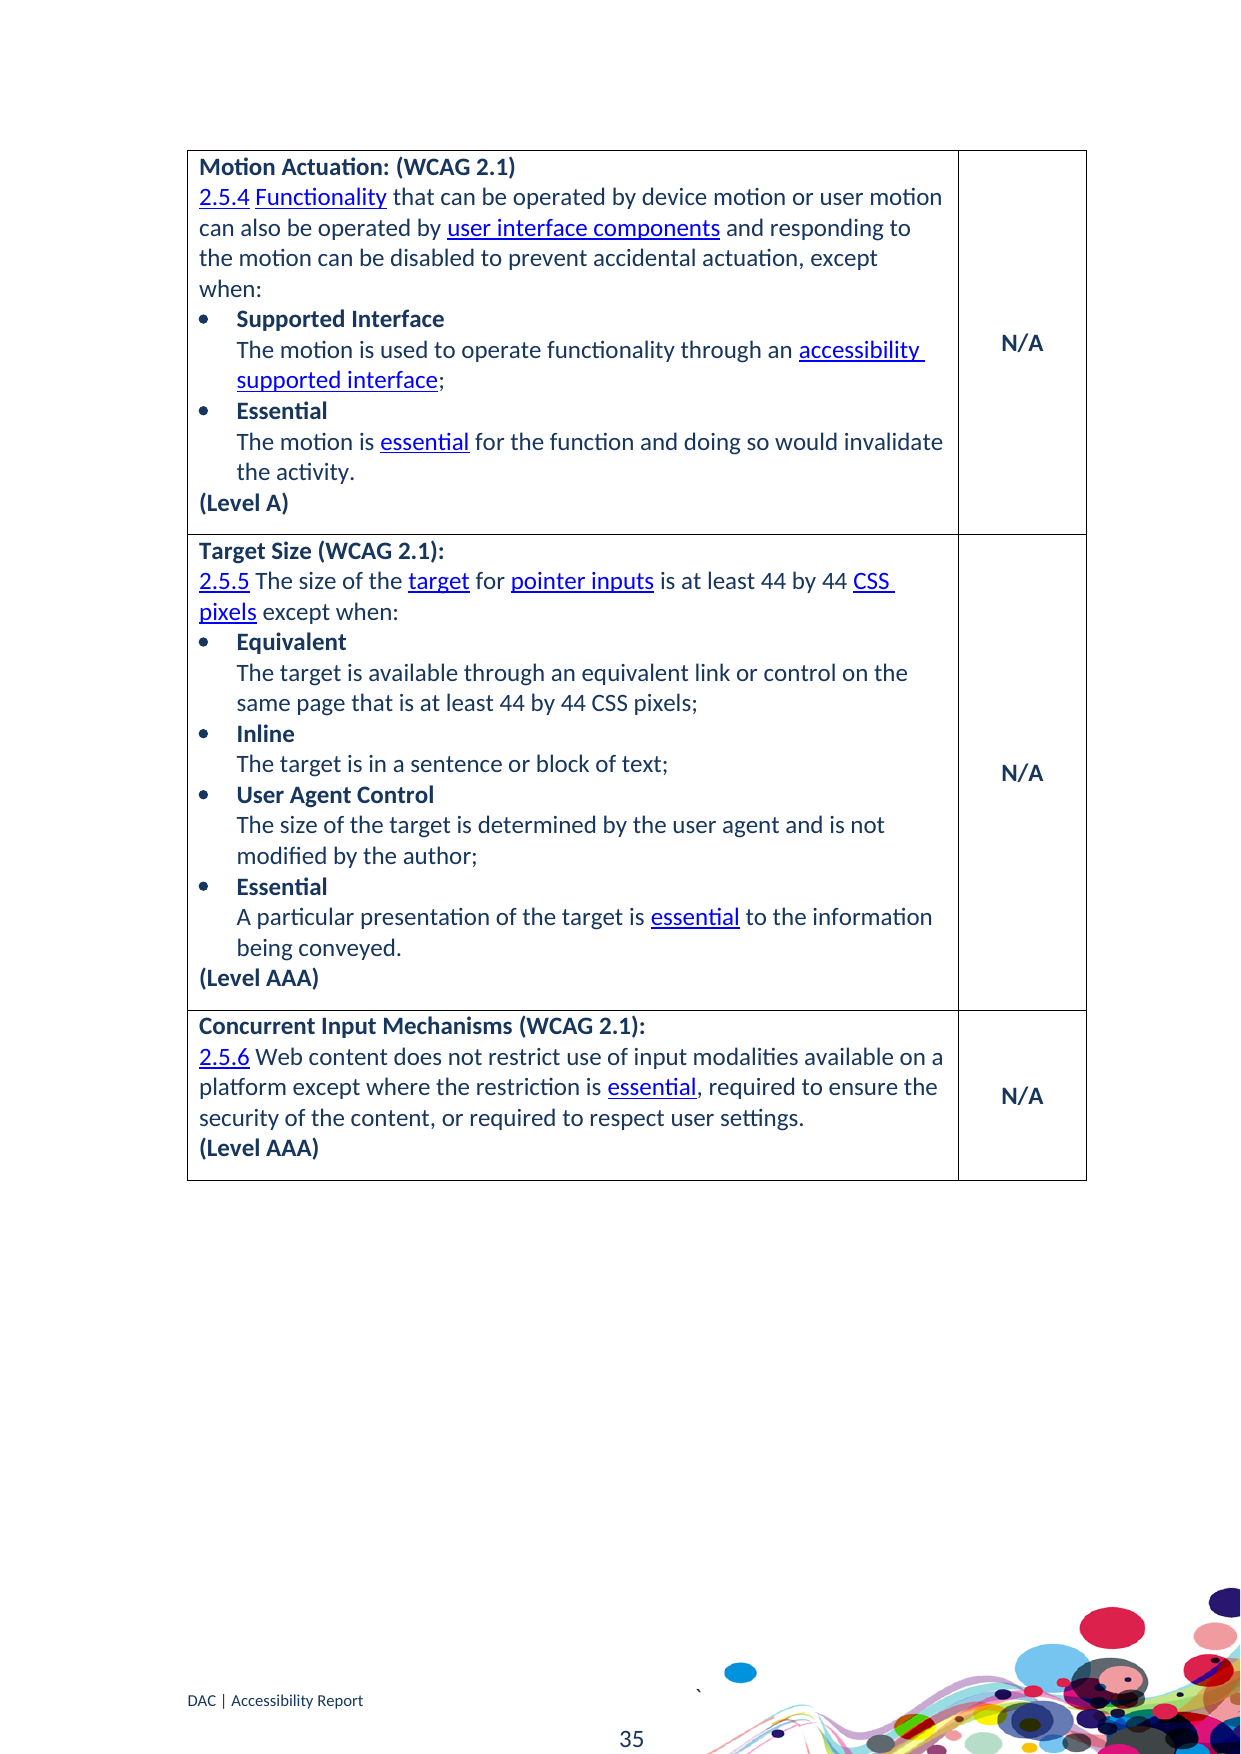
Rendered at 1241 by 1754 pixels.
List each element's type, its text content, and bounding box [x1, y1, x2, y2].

table_cell Target Size (WCAG 2.1): 2.5.5 The size of the target for pointer inputs is at least 44 by 44 CSS pixels except when: Equivalent The target is available through an equivalent link or control on the same page that is at least 44 by 44 CSS pixels; Inline The target is in a sentence or block of text; User Agent Control The size of the target is determined by the user agent and is not modified by the author; Essential A particular presentation of the target is essential to the information being conveyed. (Level AAA) [188, 535, 958, 1009]
table_header Motion Actuation: (WCAG 2.1) 2.5.4 Functionality that can be operated by device motion or user motion can also be operated by user interface components and responding to the motion can be disabled to prevent accidental actuation, except when: Supported Interface The motion is used to operate functionality through an accessibility supported interface; Essential The motion is essential for the function and doing so would invalidate the activity. (Level A) [188, 151, 958, 534]
table_cell N/A [959, 535, 1086, 1009]
picture [626, 1570, 1241, 1754]
table_header N/A [959, 151, 1086, 534]
table_cell Concurrent Input Mechanisms (WCAG 2.1): 2.5.6 Web content does not restrict use of input modalities available on a platform except where the restriction is essential, required to ensure the security of the content, or required to respect user settings. (Level AAA) [188, 1011, 958, 1180]
table_cell N/A [959, 1011, 1086, 1180]
